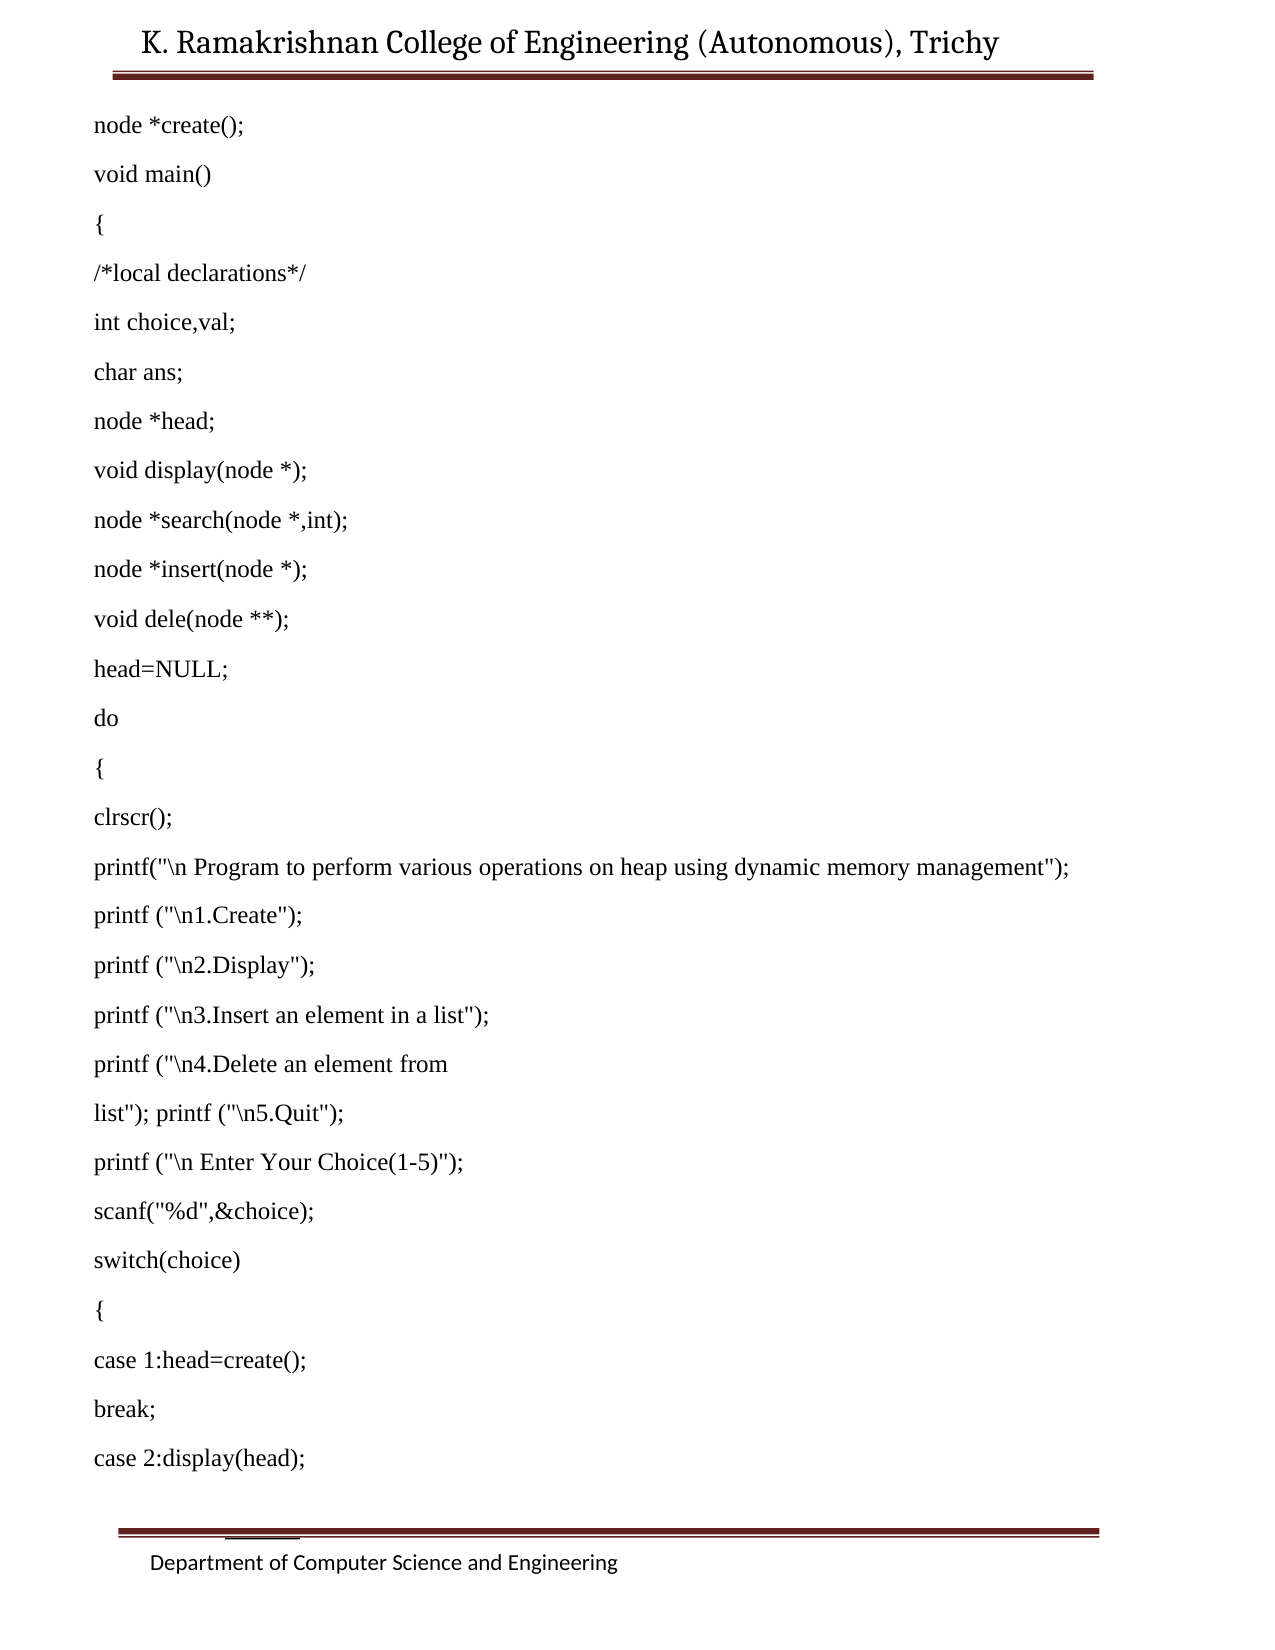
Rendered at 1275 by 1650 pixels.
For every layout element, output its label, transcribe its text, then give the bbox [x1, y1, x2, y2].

text case 1:head=create(); break; [93, 1345, 309, 1422]
text { [93, 1295, 1235, 1324]
text case 2:display(head); [93, 1443, 1235, 1472]
text printf ("\n2.Display"); [93, 950, 1235, 979]
text printf ("\n3.Insert an element in a list"); printf ("\n4.Delete an element from list"); printf ("\n5.Quit"); [93, 1000, 510, 1127]
text clrscr(); [93, 802, 1235, 831]
text { [93, 209, 1235, 237]
text void display(node *); node *search(node *,int); node *insert(node *); void dele(node **); head=NULL; [93, 455, 350, 683]
text printf ("\n Enter Your Choice(1-5)"); scanf("%d",&choice); switch(choice) [93, 1147, 464, 1274]
text char ans; node *head; [93, 357, 216, 435]
text { [93, 753, 1235, 781]
text do [93, 704, 1235, 732]
text printf("\n Program to perform various operations on heap using dynamic memory management"); printf ("\n1.Create"); [93, 852, 1071, 929]
text /*local declarations*/ int choice,val; [93, 258, 308, 336]
text node *create(); void main() [93, 110, 246, 188]
